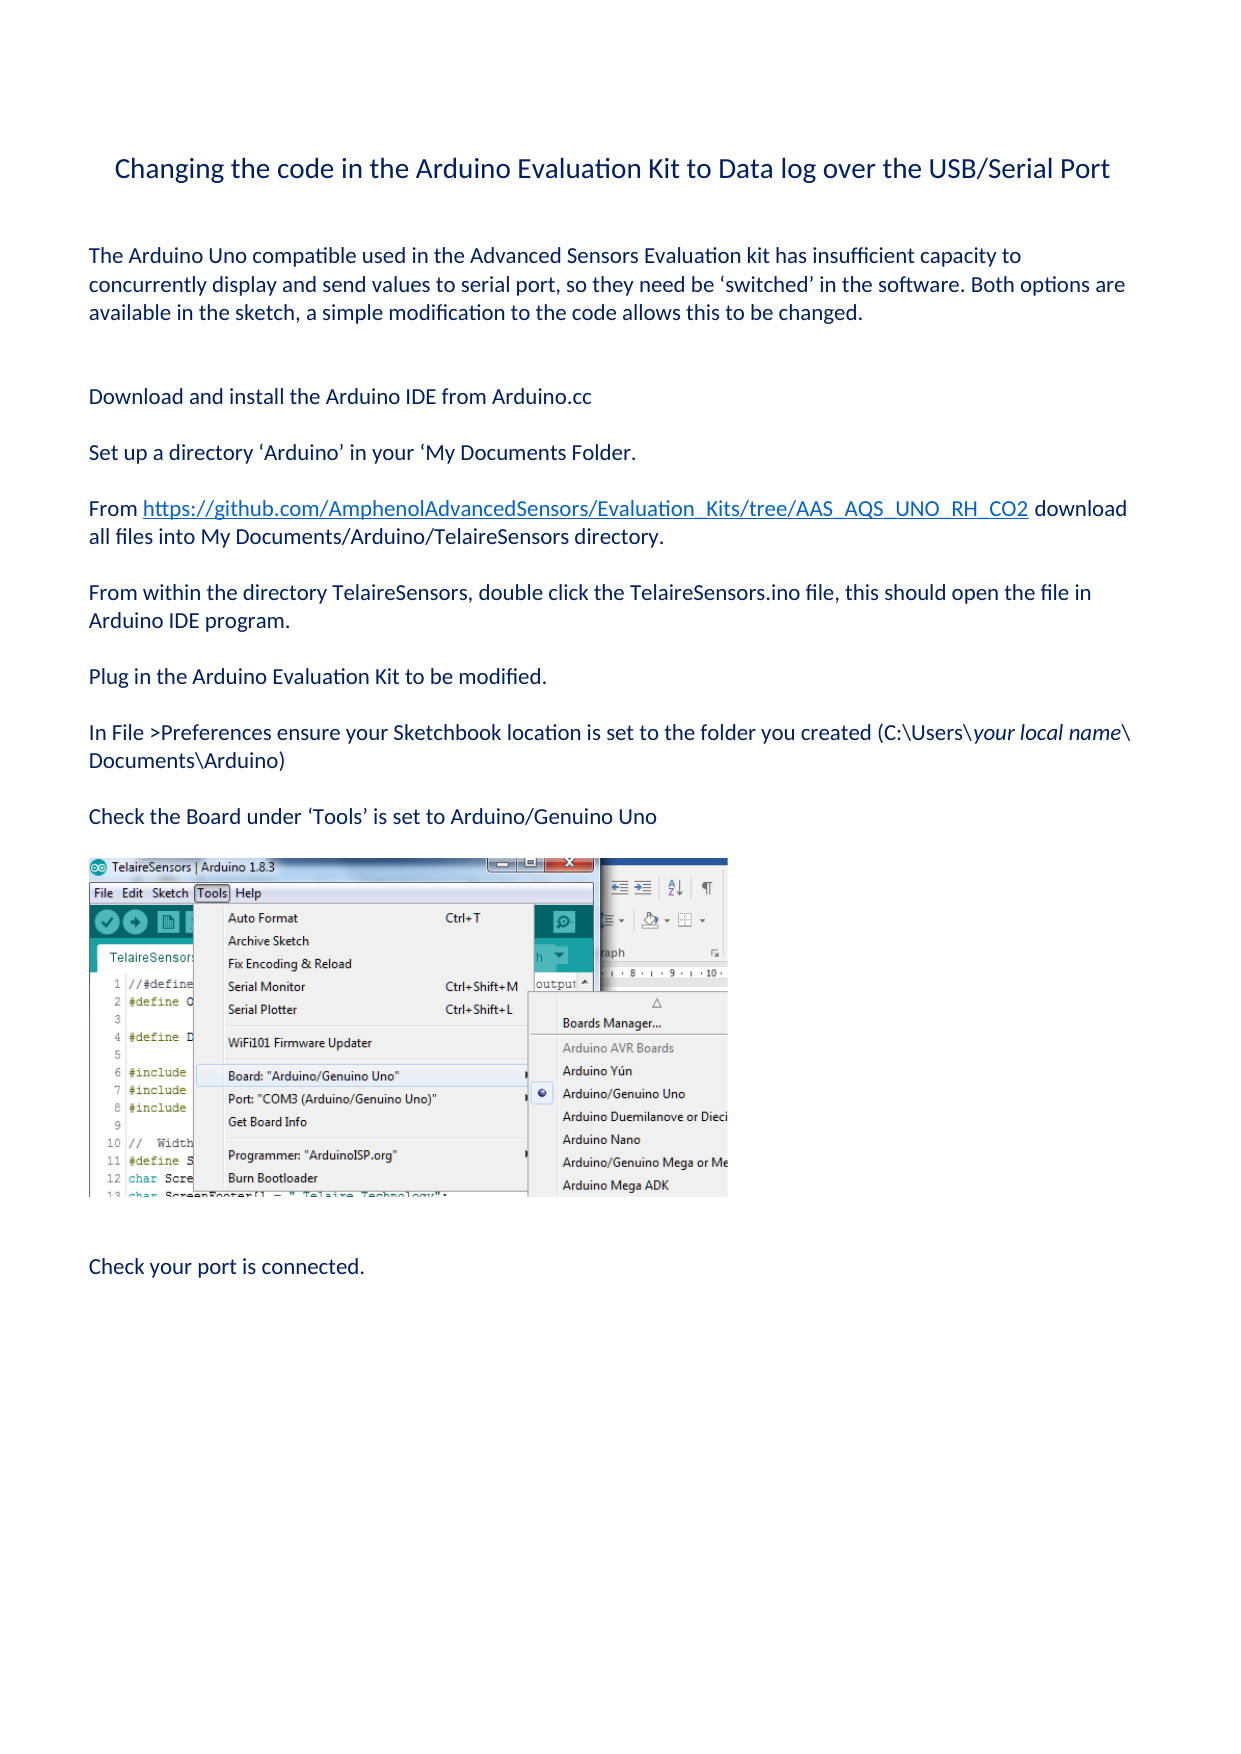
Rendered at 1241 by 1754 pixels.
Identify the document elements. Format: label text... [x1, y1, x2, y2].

text From https://github.com/AmphenolAdvancedSensors/Evaluation_Kits/tree/AAS_AQS_UNO_RH_CO2 download all files into My Documents/Arduino/TelaireSensors directory. [89, 494, 1137, 550]
text The Arduino Uno compatible used in the Advanced Sensors Evaluation kit has insufficient capacity to concurrently display and send values to serial port, so they need be ‘switched’ in the software. Both options are available in the sketch, a simple modification to the code allows this to be changed. [89, 242, 1137, 326]
text Set up a directory ‘Arduino’ in your ‘My Documents Folder. [89, 438, 1137, 466]
picture [88, 858, 728, 1197]
text From within the directory TelaireSensors, double click the TelaireSensors.ino file, this should open the file in Arduino IDE program. [89, 578, 1137, 634]
text Plug in the Arduino Evaluation Kit to be modified. [89, 662, 1137, 690]
text In File >Preferences ensure your Sketchbook location is set to the folder you created (C:\Users\your local name\Documents\Arduino) [89, 718, 1137, 774]
text Download and install the Arduino IDE from Arduino.cc [89, 382, 1137, 410]
text Check the Board under ‘Tools’ is set to Arduino/Genuino Uno [89, 802, 1137, 830]
text Check your port is connected. [89, 1252, 1137, 1280]
text Changing the code in the Arduino Evaluation Kit to Data log over the USB/Serial Port [89, 150, 1137, 186]
